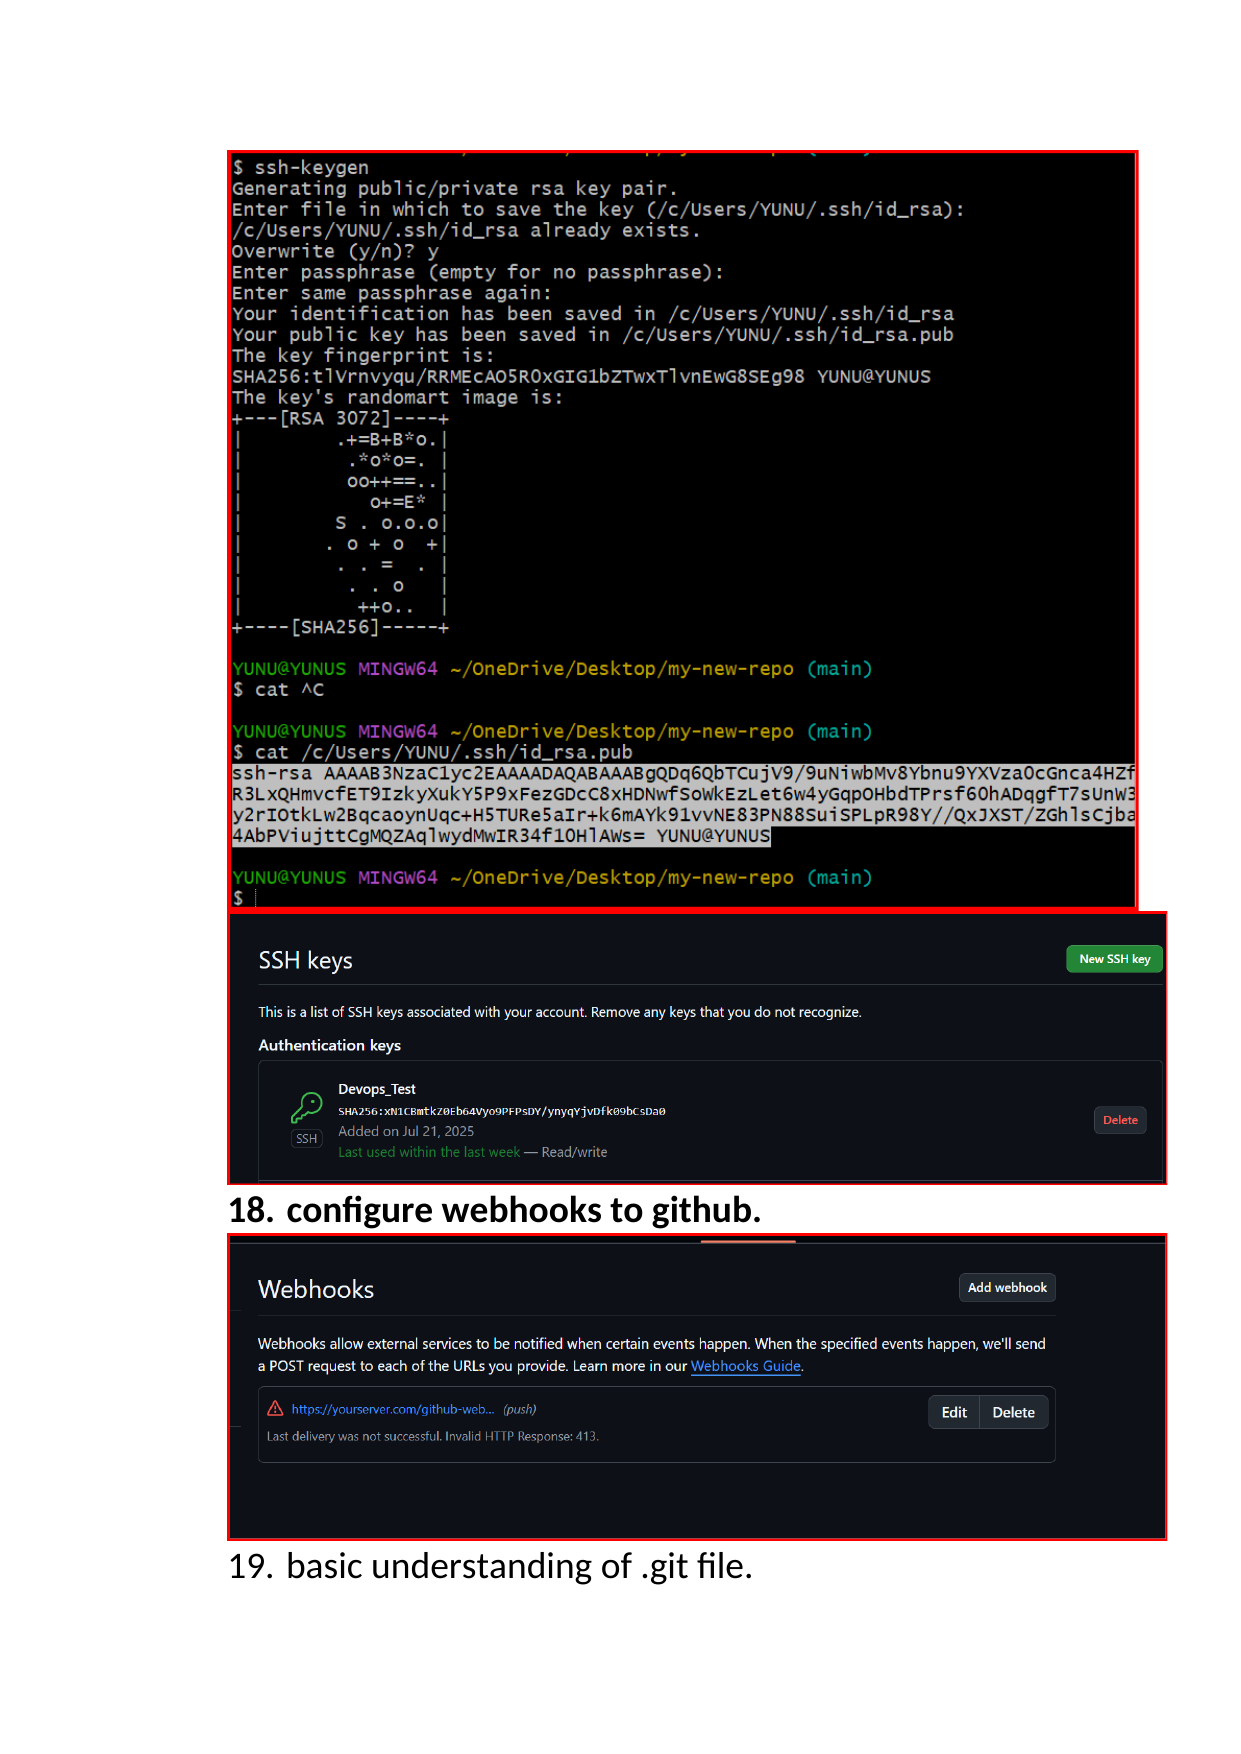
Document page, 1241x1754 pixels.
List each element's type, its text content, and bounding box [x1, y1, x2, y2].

list 19. basic understanding of .git file. [227, 1542, 1090, 1588]
list 18. configure webhooks to github. [227, 1186, 1090, 1232]
picture [227, 1233, 1168, 1541]
picture [227, 150, 1168, 1185]
